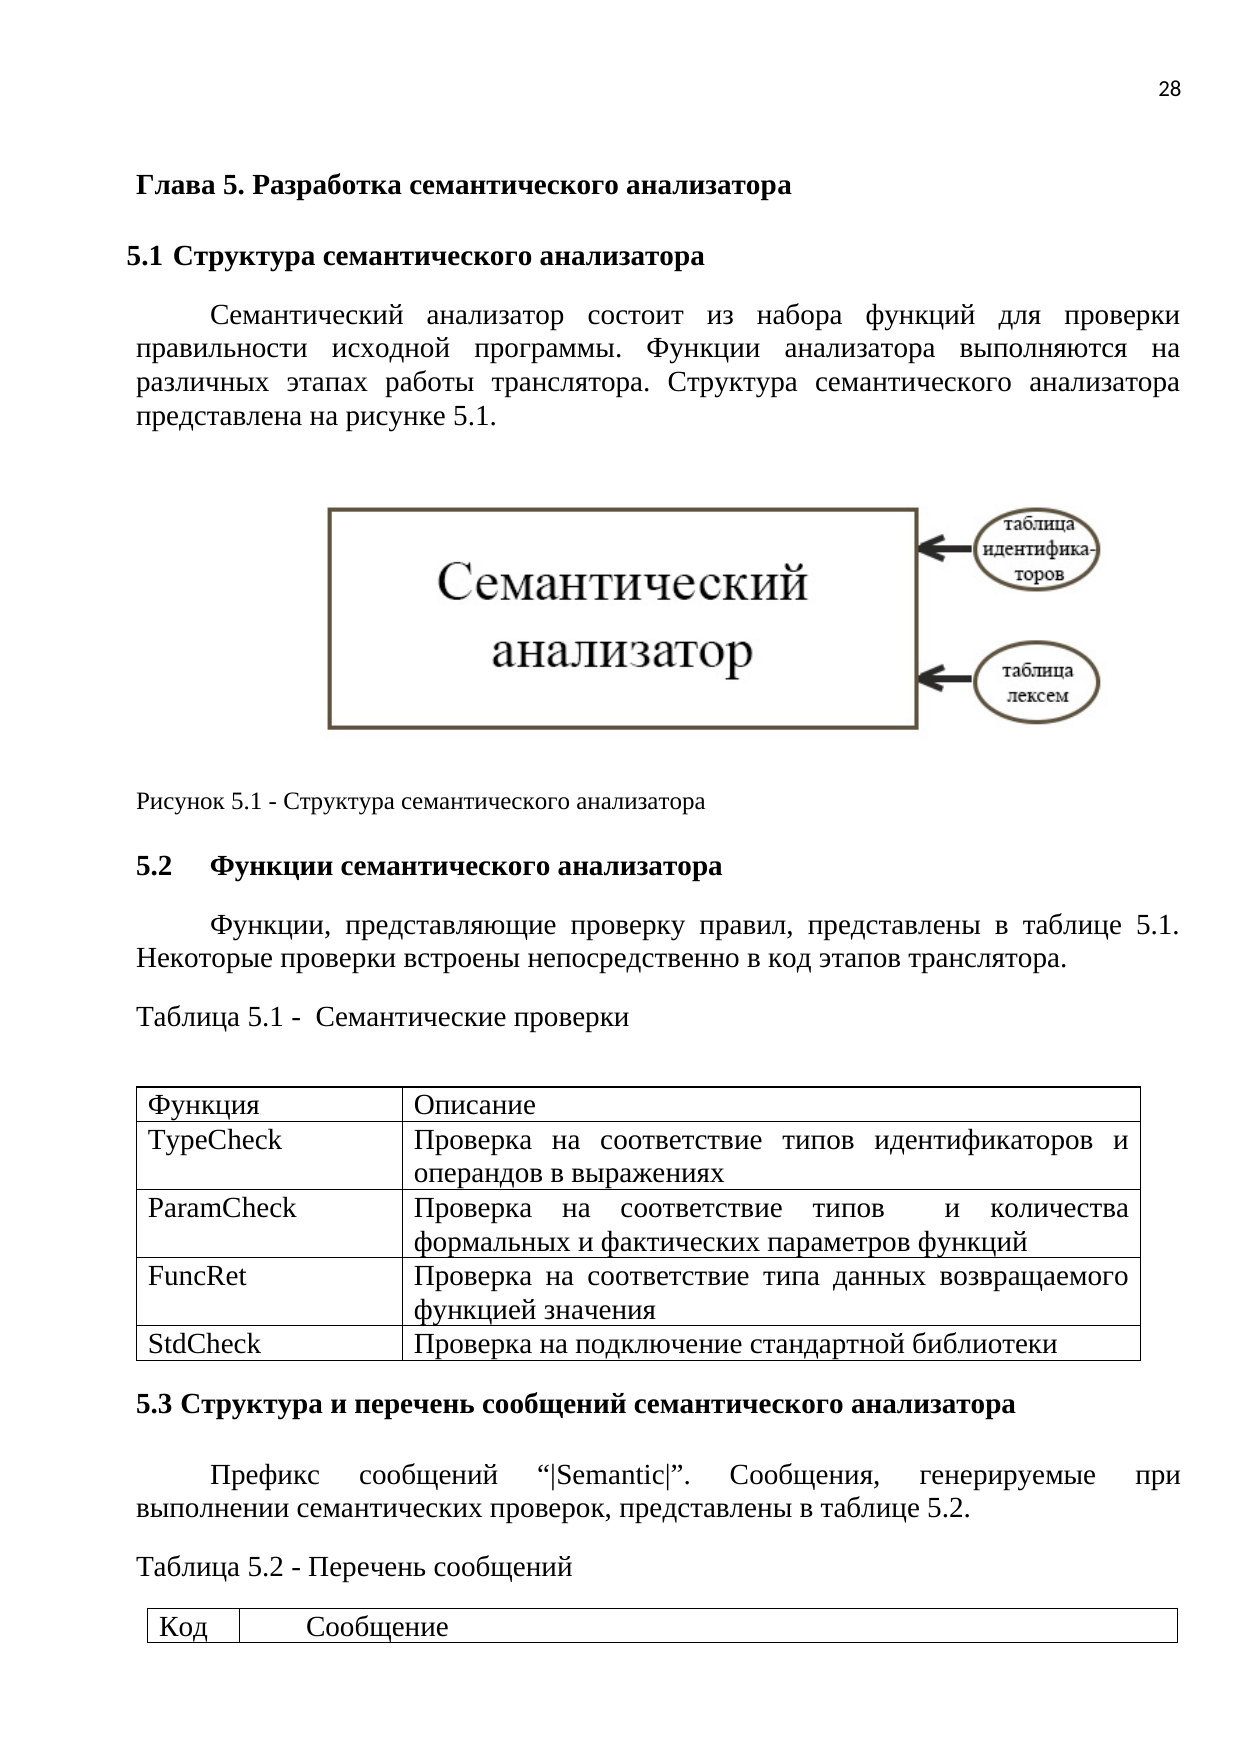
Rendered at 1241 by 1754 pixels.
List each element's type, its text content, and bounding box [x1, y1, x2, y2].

table_header Функция [137, 1088, 402, 1121]
list Структура семантического анализатора [126, 238, 1181, 272]
list Таблица 5.1 - Семантические проверки [91, 999, 1181, 1033]
table_cell StdCheck [137, 1326, 402, 1360]
list Структура и перечень сообщений семантического анализатора [136, 1386, 1181, 1419]
subtitle Глава 5. Разработка семантического анализатора [136, 167, 1181, 201]
text Функции, представляющие проверку правил, представлены в таблице 5.1. Некоторые проверки встроены непосредственно в код этапов транслятора. [136, 907, 1181, 974]
table_header Код [148, 1609, 239, 1642]
table_cell TypeCheck [137, 1122, 402, 1189]
text Таблица 5.2 - Перечень сообщений [136, 1549, 1181, 1583]
text Префикс сообщений “|Semantic|”. Сообщения, генерируемые при выполнении семантических проверок, представлены в таблице 5.2. [136, 1457, 1181, 1524]
list Функции семантического анализатора [136, 848, 1181, 882]
table_cell Проверка на соответствие типа данных возвращаемого функцией значения [403, 1258, 1140, 1325]
table_header Сообщение [240, 1609, 1177, 1642]
table_cell Проверка на соответствие типов идентификаторов и операндов в выражениях [403, 1122, 1140, 1189]
list Рисунок 5.1 - Структура семантического анализатора [136, 786, 1181, 815]
table_cell Проверка на соответствие типов и количества формальных и фактических параметров функций [403, 1190, 1140, 1257]
table_cell ParamCheck [137, 1190, 402, 1257]
table_cell Проверка на подключение стандартной библиотеки [403, 1326, 1140, 1360]
picture [135, 456, 1113, 787]
text Семантический анализатор состоит из набора функций для проверки правильности исходной программы. Функции анализатора выполняются на различных этапах работы транслятора. Структура семантического анализатора представлена на рисунке 5.1. [136, 297, 1181, 431]
table_cell FuncRet [137, 1258, 402, 1325]
table_header Описание [403, 1088, 1140, 1121]
